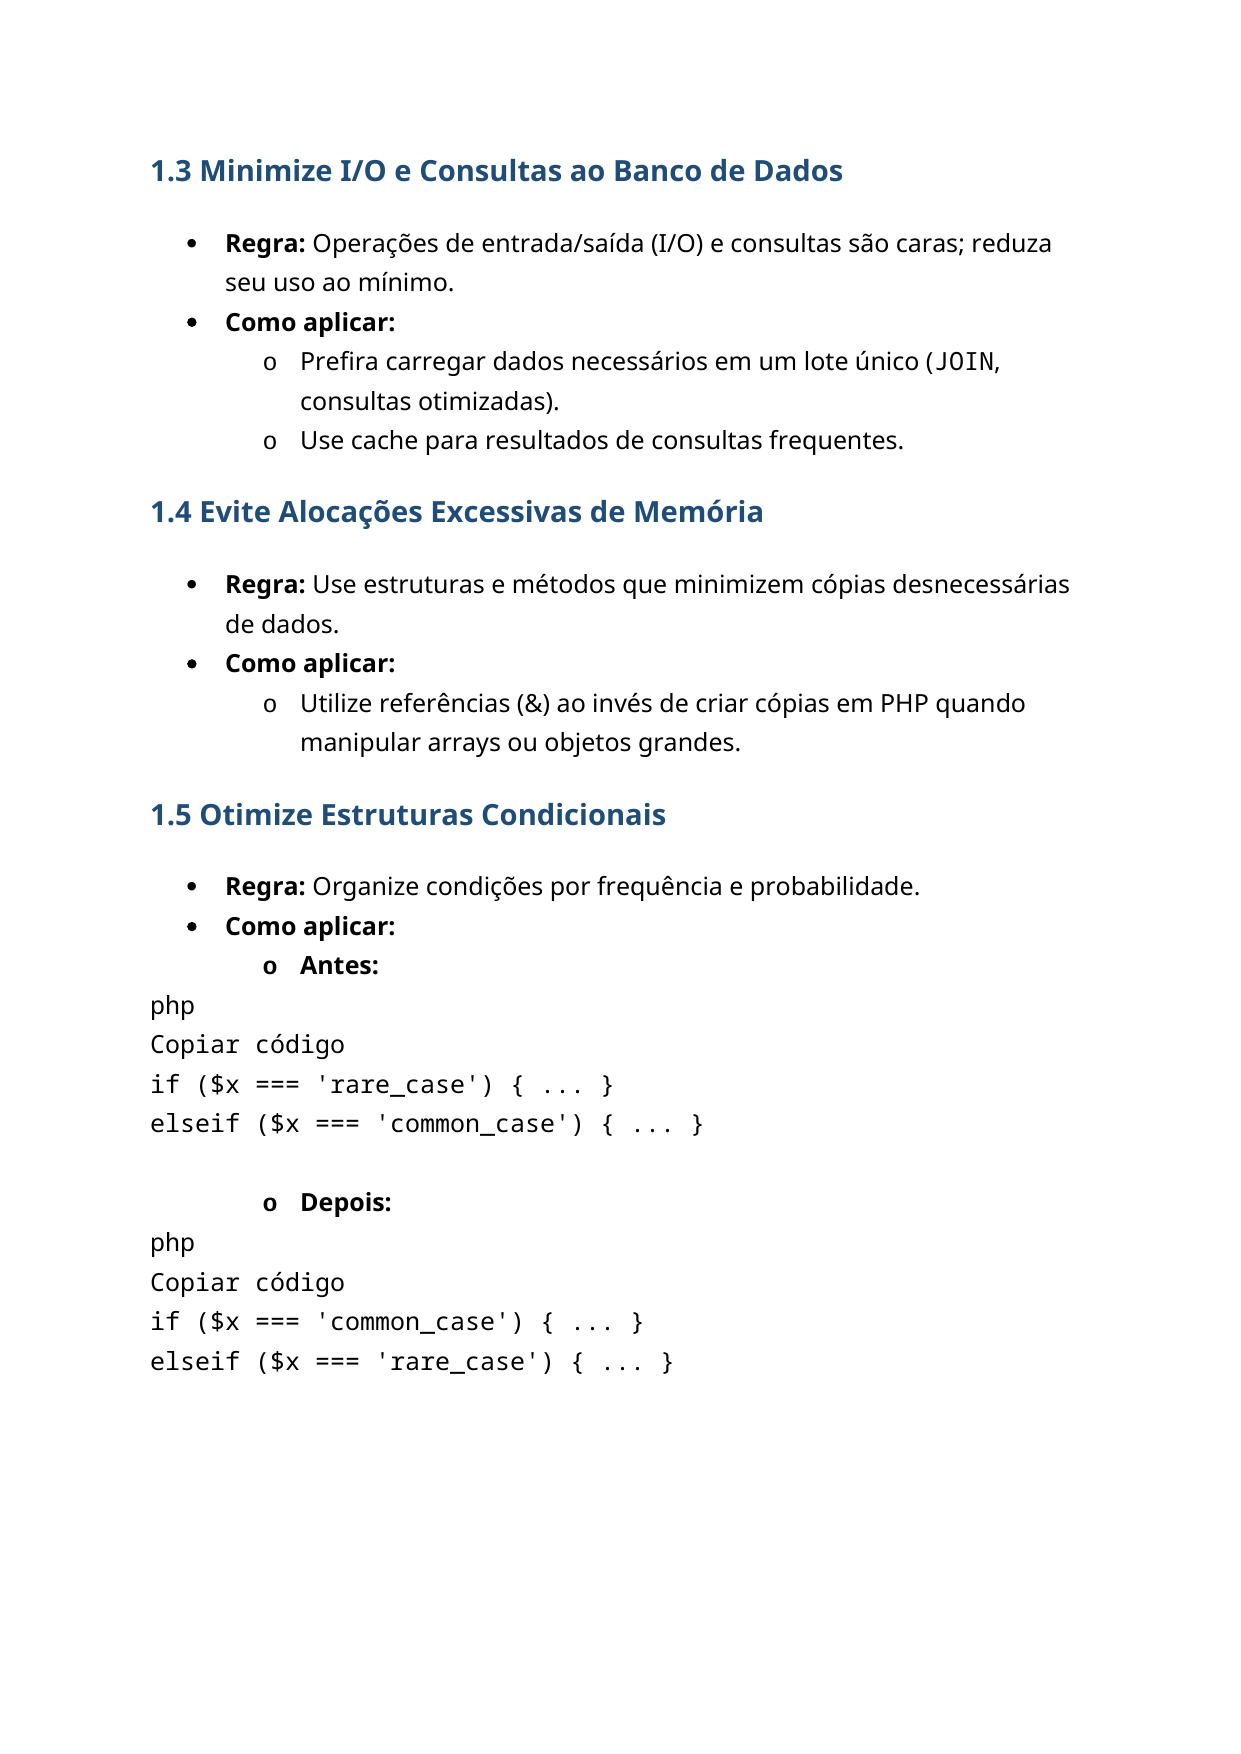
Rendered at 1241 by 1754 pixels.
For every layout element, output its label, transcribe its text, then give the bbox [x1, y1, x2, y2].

text Copiar código [150, 1264, 1090, 1298]
list Como aplicar: [187, 304, 1090, 338]
subtitle 1.4 Evite Alocações Excessivas de Memória [150, 492, 1090, 531]
list Utilize referências (&) ao invés de criar cópias em PHP quando manipular arrays ou objetos grandes. [262, 685, 1090, 759]
text if ($x === 'rare_case') { ... } elseif ($x === 'common_case') { ... } [150, 1067, 1090, 1180]
text if ($x === 'common_case') { ... } elseif ($x === 'rare_case') { ... } [150, 1304, 1090, 1417]
list Antes: [262, 948, 1090, 982]
text Copiar código [150, 1027, 1090, 1061]
list Regra: Use estruturas e métodos que minimizem cópias desnecessárias de dados. [187, 567, 1090, 641]
list Prefira carregar dados necessários em um lote único (JOIN, consultas otimizadas). [262, 344, 1090, 417]
list Como aplicar: [187, 908, 1090, 943]
list Regra: Organize condições por frequência e probabilidade. [187, 869, 1090, 903]
text php [150, 1225, 1090, 1259]
text php [150, 988, 1090, 1022]
subtitle 1.3 Minimize I/O e Consultas ao Banco de Dados [150, 150, 1090, 190]
list Use cache para resultados de consultas frequentes. [262, 423, 1090, 457]
list Como aplicar: [187, 646, 1090, 680]
subtitle 1.5 Otimize Estruturas Condicionais [150, 794, 1090, 833]
list Regra: Operações de entrada/saída (I/O) e consultas são caras; reduza seu uso ao mínimo. [187, 225, 1090, 299]
list Depois: [262, 1185, 1090, 1219]
